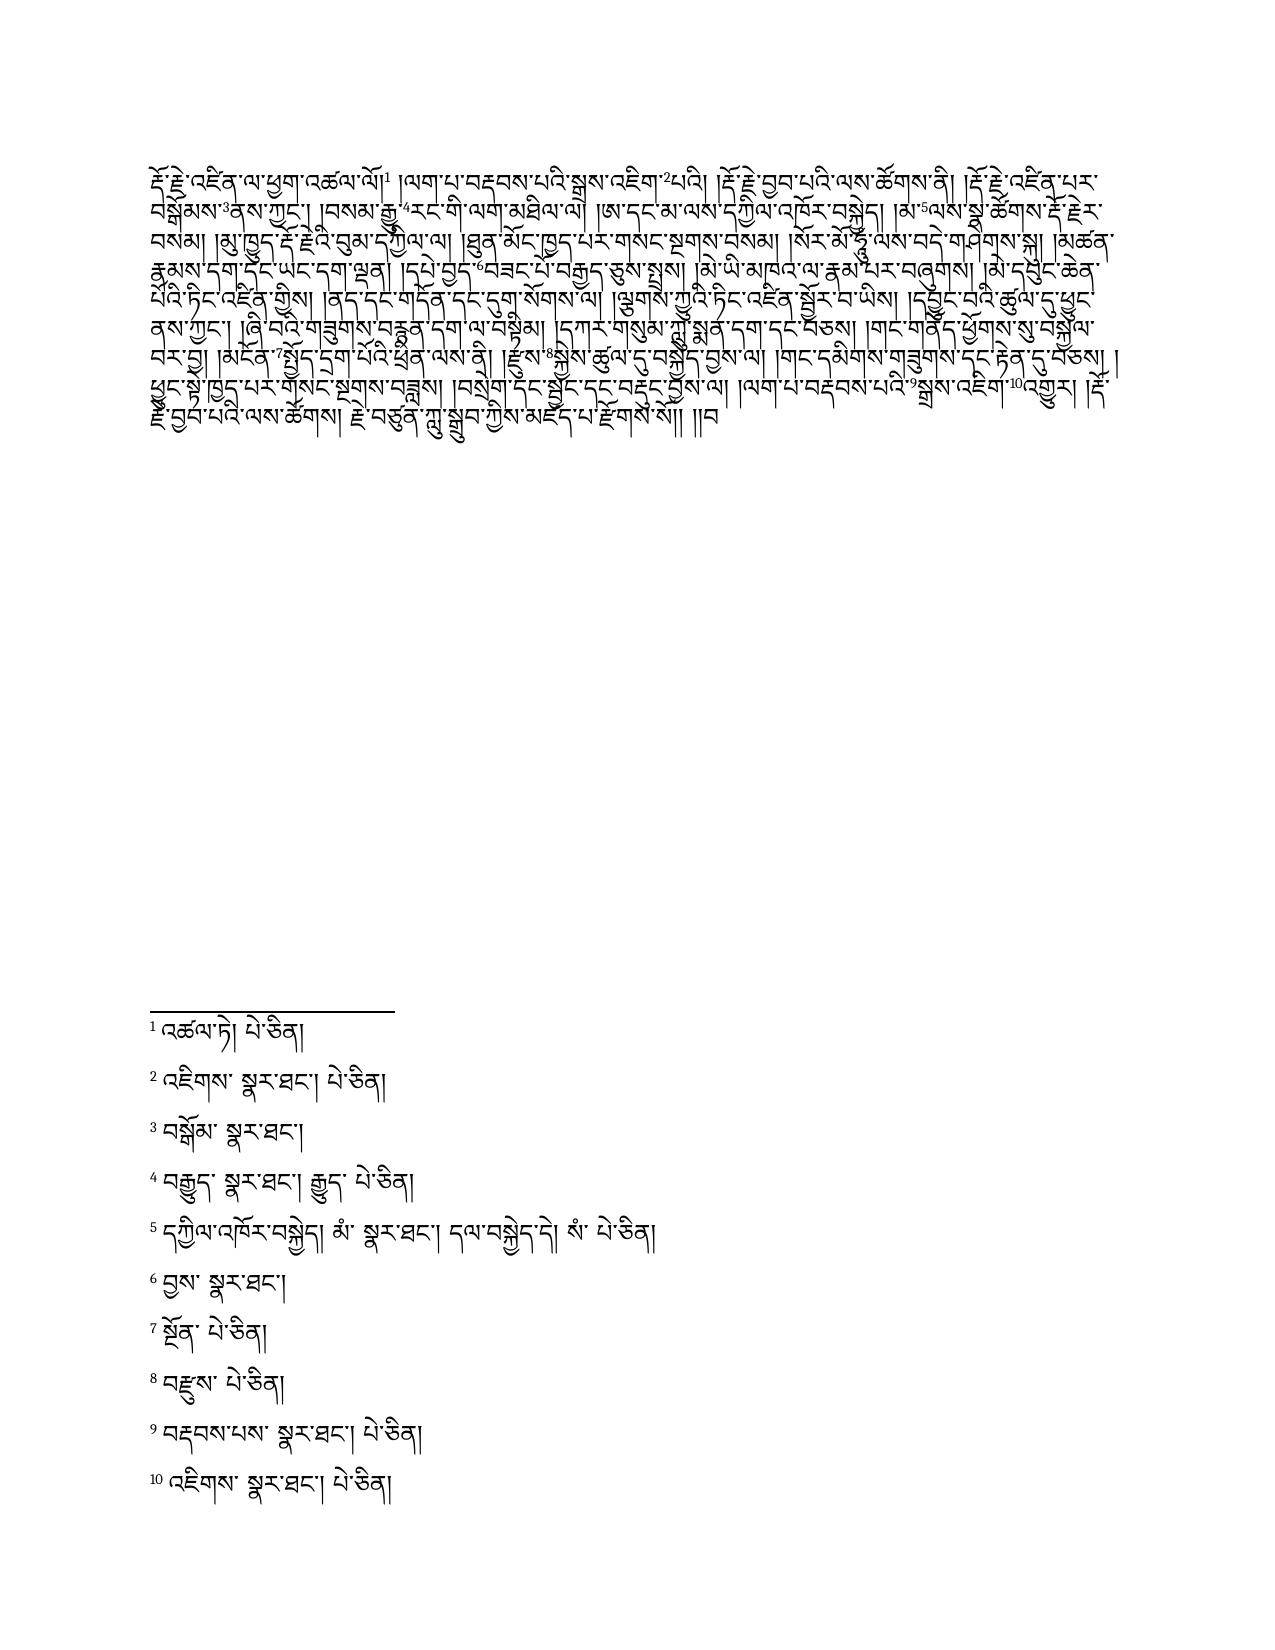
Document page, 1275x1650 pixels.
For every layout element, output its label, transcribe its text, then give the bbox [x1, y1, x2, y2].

text རྡོ་རྗེ་འཛིན་ལ་ཕྱག་འཚལ་ལོ། །​ལག་པ་བརྡབས་པའི་སྒྲས་འཇིག་པའི། །​རྡོ་རྗེ་བྱབ་པའི་ལས་ཚོགས་ནི། །​རྡོ་རྗེ་འཛིན་པར་བསྒོམས་ནས་ཀྱང་། །​བསམ་རྒྱུ་རང་གི་ལག་མཐིལ་ལ། །​ཨ་དང་མ་ལས་དཀྱིལ་འཁོར་བསྐྱེད། །​མ་ལས་སྣ་ཚོགས་རྡོ་རྗེར་བསམ། །​མུ་ཁྱུད་རྡོ་རྗེའི་བུམ་དཀྱིལ་ལ། །​ཐུན་མོང་ཁྱད་པར་གསང་སྔགས་བསམ། །​སོར་མོ་ཧཱུཾ་ལས་བདེ་གཤེགས་སྐུ། །​མཚན་རྣམས་དག་དང་ཡང་དག་ལྡན། །​དཔེ་བྱད་བཟང་པོ་བརྒྱད་ཅུས་སྤྲས། །​མེ་ཡི་མཁའ་ལ་རྣམ་པར་བཞུགས། །​མེ་དཔུང་ཆེན་པོའི་ཏིང་འཛིན་གྱིས། །​ནད་དང་གདོན་དང་དུག་སོགས་ལ། །​ལྕགས་ཀྱུའི་ཏིང་འཛིན་སྦྱོར་བ་ཡིས། །​དབྱུང་བའི་ཚུལ་དུ་ཕྱུང་ནས་ཀྱང་། །​ཞི་བའི་གཟུགས་བརྙན་དག་ལ་བསྟིམ། །​དཀར་གསུམ་ཀླུ་སྨན་དག་དང་བཅས། །​གང་གནོད་ཕྱོགས་སུ་བསྐྱལ་བར་བྱ། །​མངོན་སྤྱོད་དྲག་པོའི་ཕྲིན་ལས་ནི། །​རྫུས་སྐྱེས་ཚུལ་དུ་བསྐྱེད་བྱས་ལ། །​གང་དམིགས་གཟུགས་དང་རྟེན་དུ་བཅས། །​ཕྱུང་སྟེ་ཁྱད་པར་གསང་སྔགས་བཟླས། །​བསྲེག་དང་སྦྱང་དང་བརྡུང་བྱས་ལ། །​ལག་པ་བརྡབས་པའི་སྒྲས་འཇིག་འགྱུར། །​རྡོ་རྗེ་བྱབ་པའི་ལས་ཚོགས། རྗེ་བཙུན་ཀླུ་སྒྲུབ་ཀྱིས་མཛད་པ་རྫོགས་སོ།། །​།བ [150, 169, 1125, 433]
